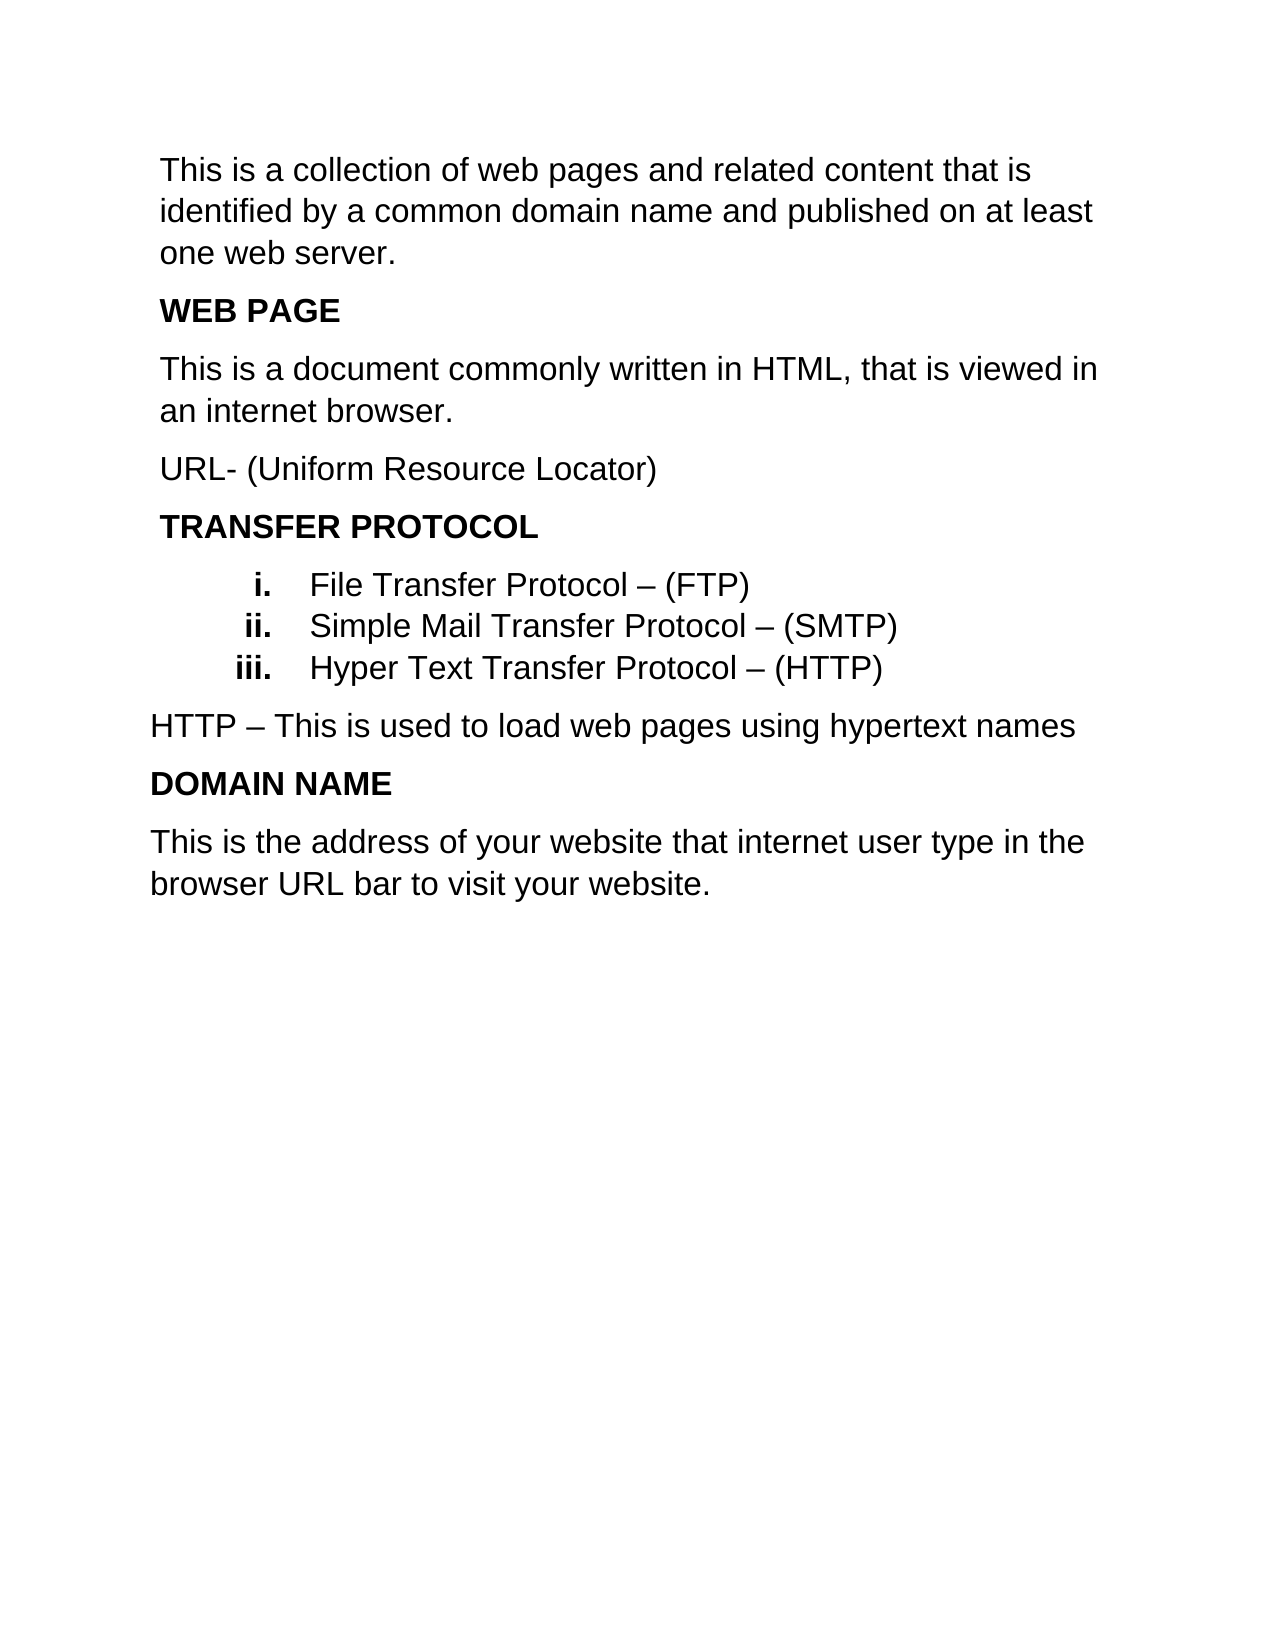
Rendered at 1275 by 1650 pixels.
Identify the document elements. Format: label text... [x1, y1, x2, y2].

text URL- (Uniform Resource Locator) [159, 449, 1125, 487]
text DOMAIN NAME [150, 764, 1125, 803]
text WEB PAGE [159, 291, 1125, 329]
list Simple Mail Transfer Protocol – (SMTP) [272, 606, 1125, 645]
text This is the address of your website that internet user type in the browser URL bar to visit your website. [150, 822, 1125, 902]
list Hyper Text Transfer Protocol – (HTTP) [272, 648, 1125, 686]
text This is a collection of web pages and related content that is identified by a common domain name and published on at least one web server. [159, 150, 1125, 271]
text TRANSFER PROTOCOL [159, 507, 1125, 545]
list File Transfer Protocol – (FTP) [272, 565, 1125, 603]
text This is a document commonly written in HTML, that is viewed in an internet browser. [159, 349, 1125, 429]
text HTTP – This is used to load web pages using hypertext names [150, 706, 1125, 744]
